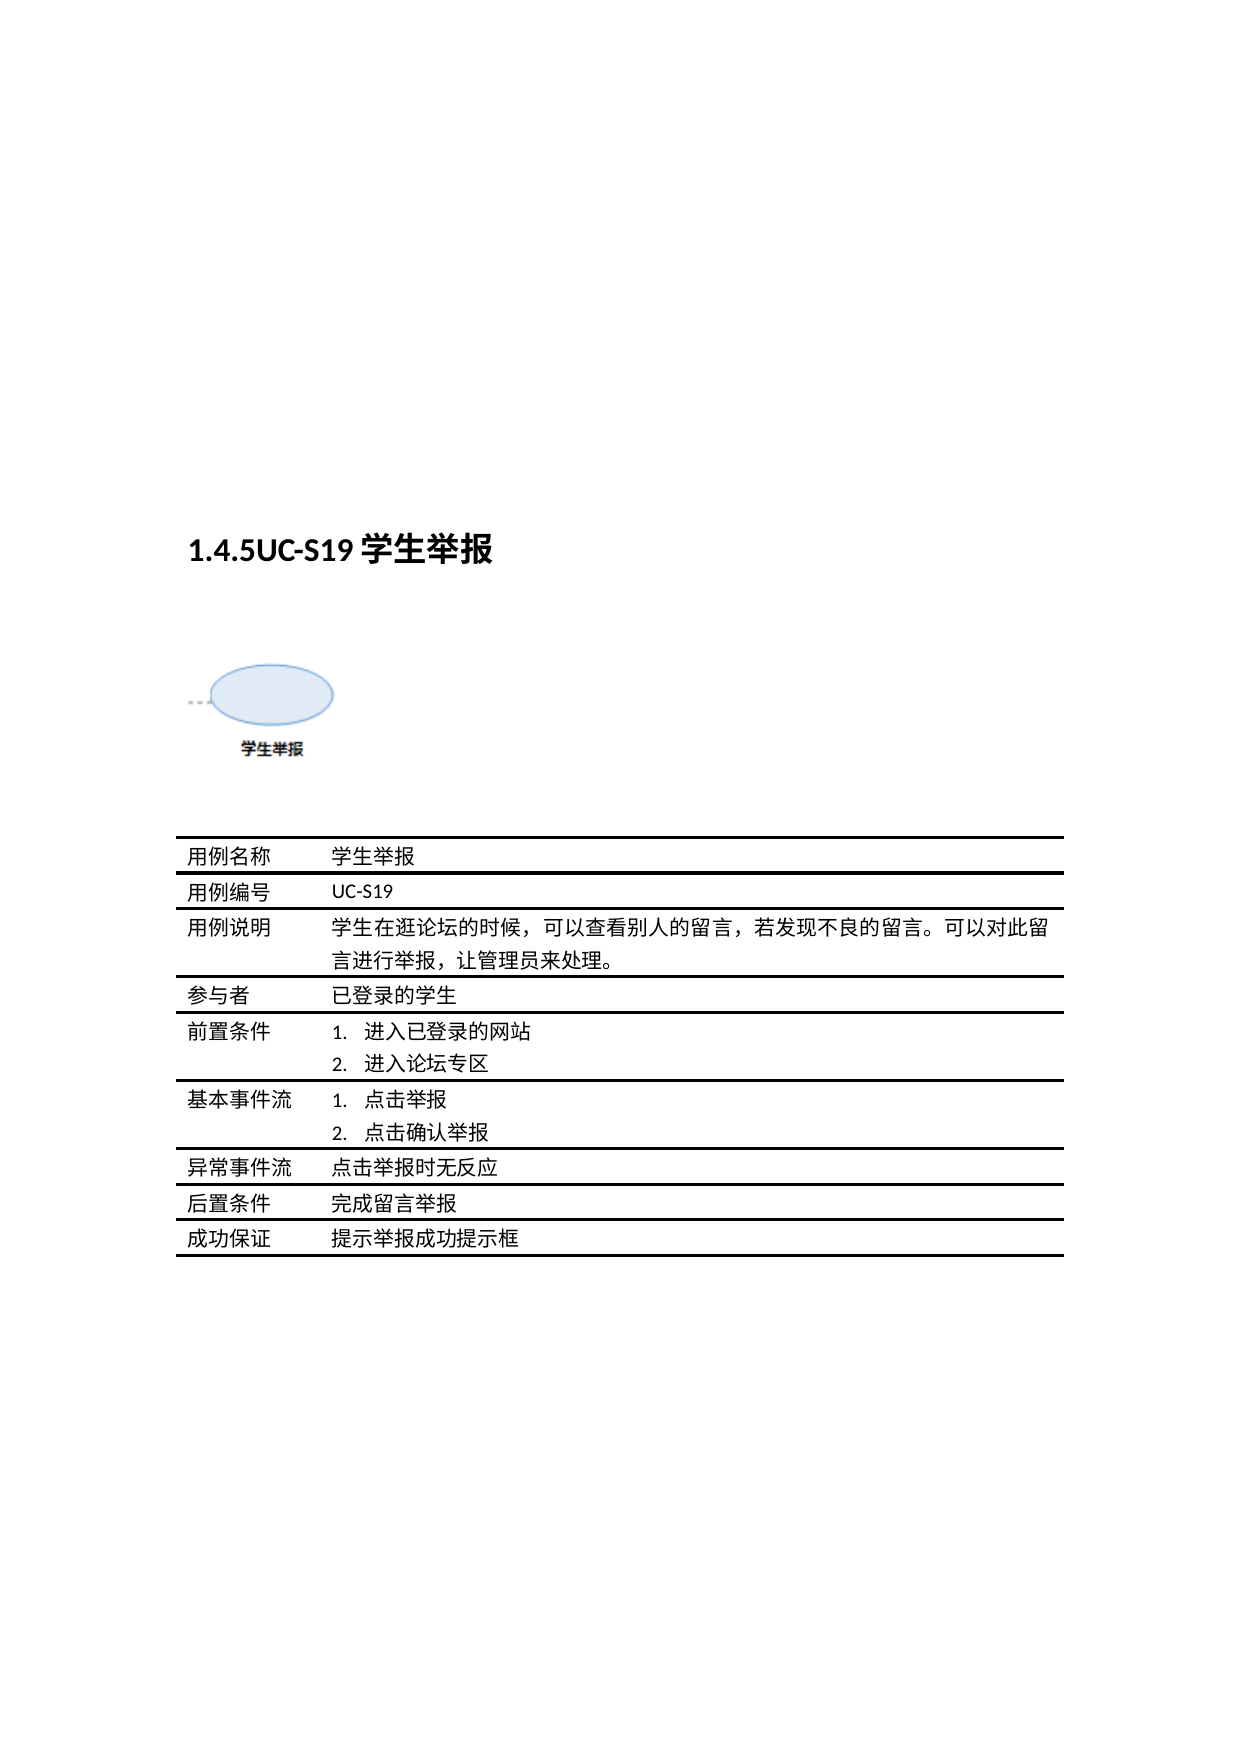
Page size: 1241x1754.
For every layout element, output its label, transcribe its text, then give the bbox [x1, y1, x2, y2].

table_cell 基本事件流 [176, 1082, 320, 1147]
table_cell 已登录的学生 [320, 978, 1064, 1011]
table_header 学生举报 [320, 839, 1064, 871]
table_cell 参与者 [176, 978, 320, 1011]
table_cell 前置条件 [176, 1014, 320, 1079]
table_cell 点击举报 点击确认举报 [320, 1082, 1064, 1147]
picture [187, 643, 372, 769]
table_header 用例名称 [176, 839, 320, 871]
table_cell 提示举报成功提示框 [320, 1221, 1064, 1254]
table_cell 进入已登录的网站 进入论坛专区 [320, 1014, 1064, 1079]
table_cell 学生在逛论坛的时候，可以查看别人的留言，若发现不良的留言。可以对此留言进行举报，让管理员来处理。 [320, 910, 1064, 975]
table_cell 异常事件流 [176, 1150, 320, 1183]
table_cell 用例编号 [176, 875, 320, 907]
table_cell 点击举报时无反应 [320, 1150, 1064, 1183]
table_cell 后置条件 [176, 1186, 320, 1218]
subtitle 1.4.5UC-S19学生举报 [187, 514, 1053, 579]
table_cell 完成留言举报 [320, 1186, 1064, 1218]
table_cell 成功保证 [176, 1221, 320, 1254]
table_cell UC-S19 [320, 875, 1064, 907]
table_cell 用例说明 [176, 910, 320, 975]
